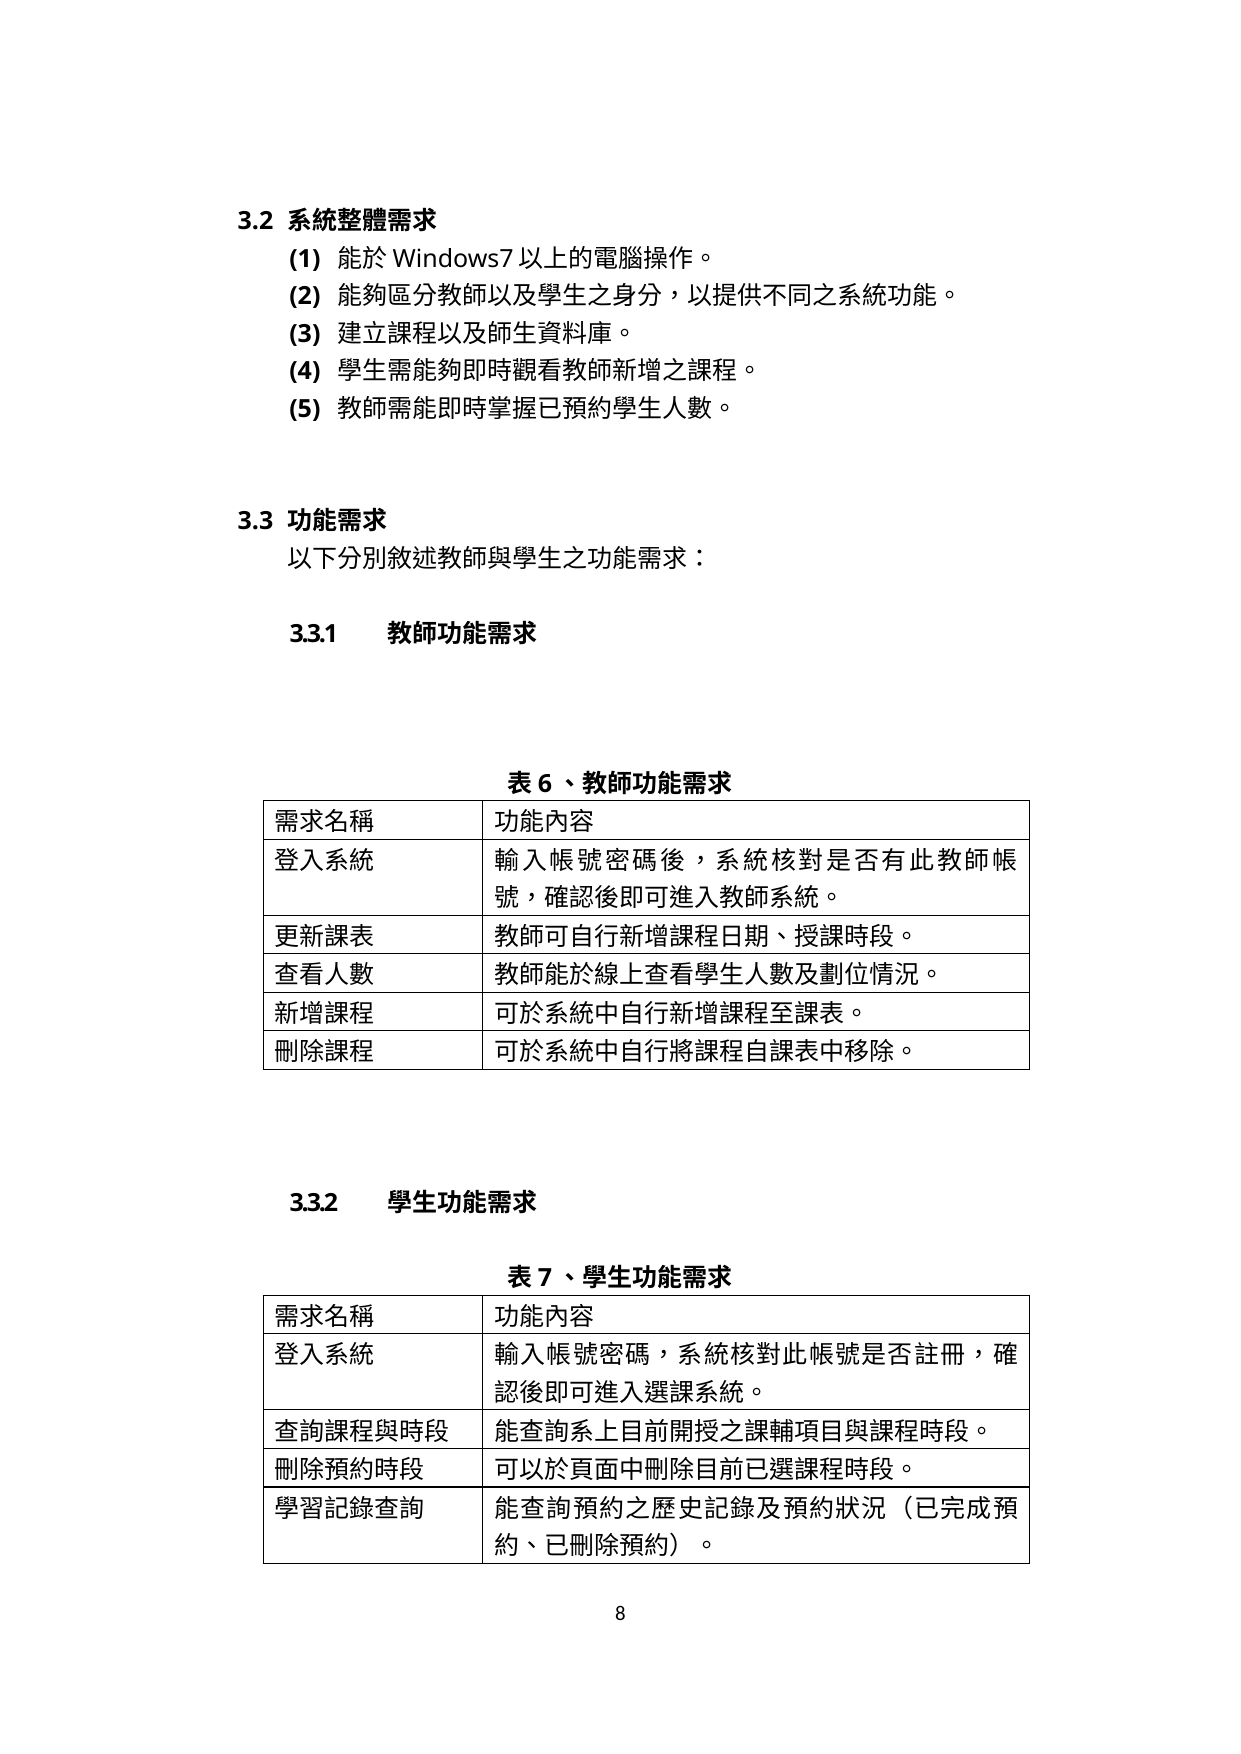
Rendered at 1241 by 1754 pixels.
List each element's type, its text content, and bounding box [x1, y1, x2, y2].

list 以下分別敘述教師與學生之功能需求： [287, 537, 1053, 575]
list 系統整體需求 [237, 200, 1053, 237]
table_header 功能內容 [483, 801, 1029, 838]
table_cell 新增課程 [264, 993, 482, 1030]
table_cell 教師能於線上查看學生人數及劃位情況。 [483, 954, 1029, 992]
list 學生功能需求 [187, 1182, 1053, 1220]
table_cell 登入系統 [264, 1334, 482, 1409]
table_cell 刪除課程 [264, 1031, 482, 1069]
list 功能需求 [237, 500, 1053, 537]
table_cell 輸入帳號密碼，系統核對此帳號是否註冊，確認後即可進入選課系統。 [483, 1334, 1029, 1409]
table_cell 刪除預約時段 [264, 1449, 482, 1486]
list 教師功能需求 [187, 612, 1053, 650]
table_cell 能查詢系上目前開授之課輔項目與課程時段。 [483, 1410, 1029, 1448]
table_cell 教師可自行新增課程日期、授課時段。 [483, 916, 1029, 953]
list 教師需能即時掌握已預約學生人數。 [187, 387, 1053, 425]
table_cell 更新課表 [264, 916, 482, 953]
table_cell 能查詢預約之歷史記錄及預約狀況（已完成預約、已刪除預約）。 [483, 1488, 1029, 1562]
table_header 需求名稱 [264, 801, 482, 838]
text 表六 、教師功能需求 [187, 762, 1053, 800]
table_header 需求名稱 [264, 1296, 482, 1333]
text 表七 、學生功能需求 [187, 1257, 1053, 1295]
list 學生需能夠即時觀看教師新增之課程。 [187, 350, 1053, 387]
table_cell 查看人數 [264, 954, 482, 992]
table_cell 輸入帳號密碼後，系統核對是否有此教師帳號，確認後即可進入教師系統。 [483, 840, 1029, 914]
list 建立課程以及師生資料庫。 [187, 312, 1053, 350]
table_cell 可於系統中自行將課程自課表中移除。 [483, 1031, 1029, 1069]
table_cell 可以於頁面中刪除目前已選課程時段。 [483, 1449, 1029, 1486]
table_cell 學習記錄查詢 [264, 1488, 482, 1562]
table_cell 登入系統 [264, 840, 482, 914]
table_cell 可於系統中自行新增課程至課表。 [483, 993, 1029, 1030]
table_cell 查詢課程與時段 [264, 1410, 482, 1448]
table_header 功能內容 [483, 1296, 1029, 1333]
list 能夠區分教師以及學生之身分，以提供不同之系統功能。 [187, 275, 1053, 312]
list 能於Windows7以上的電腦操作。 [187, 237, 1053, 275]
